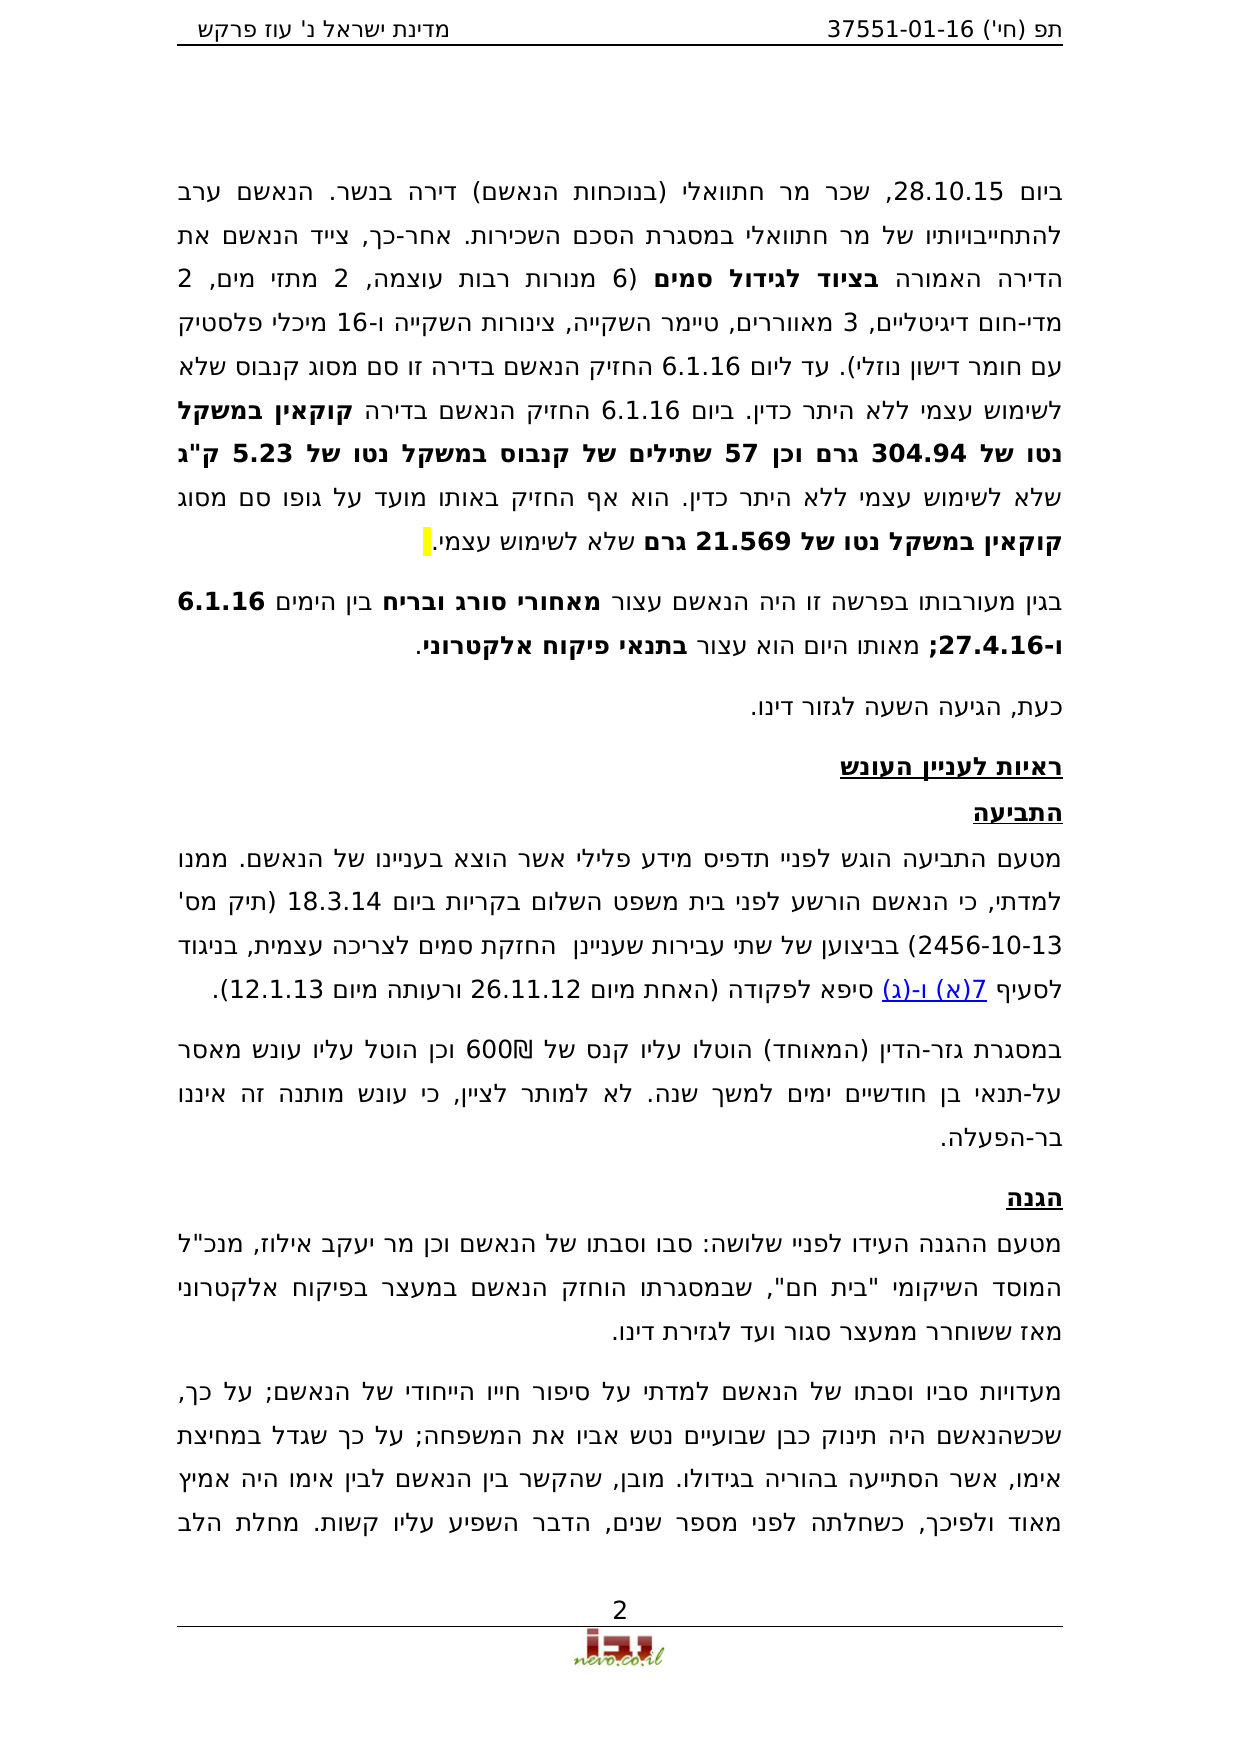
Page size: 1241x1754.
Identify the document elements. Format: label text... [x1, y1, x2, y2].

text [177, 1377, 1063, 1538]
text בגין מעורבותו בפרשה זו היה הנאשם עצור מאחורי סורג ובריח בין הימים 6.1.16 ו-27.4.16; מאותו היום הוא עצור בתנאי פיקוח אלקטרוני. [177, 588, 1063, 661]
text כעת, הגיעה השעה לגזור דינו. [177, 692, 1063, 721]
text מטעם התביעה הוגש לפניי תדפיס מידע פלילי אשר הוצא בעניינו של הנאשם. ממנו למדתי, כי הנאשם הורשע לפני בית משפט השלום בקריות ביום 18.3.14 (תיק מס' 2456-10-13) בביצוען של שתי עבירות שעניינן החזקת סמים לצריכה עצמית, בניגוד לסעיף 7(א) ו-(ג) סיפא לפקודה (האחת מיום 26.11.12 ורעותה מיום 12.1.13). [177, 844, 1063, 1004]
text הגנה [177, 1183, 1063, 1213]
picture [574, 1628, 666, 1667]
text מטעם ההגנה העידו לפניי שלושה: סבו וסבתו של הנאשם וכן מר יעקב אילוז, מנכ"ל המוסד השיקומי "בית חם", שבמסגרתו הוחזק הנאשם במעצר בפיקוח אלקטרוני מאז ששוחרר ממעצר סגור ועד לגזירת דינו. [177, 1229, 1063, 1346]
text ראיות לעניין העונש [177, 752, 1063, 781]
text התביעה [177, 798, 1063, 827]
text במסגרת גזר-הדין (המאוחד) הוטלו עליו קנס של 600₪ וכן הוטל עליו עונש מאסר על-תנאי בן חודשיים ימים למשך שנה. לא למותר לציין, כי עונש מותנה זה איננו בר-הפעלה. [177, 1036, 1063, 1152]
text ביום 28.10.15, שכר מר חתוואלי (בנוכחות הנאשם) דירה בנשר. הנאשם ערב להתחייבויותיו של מר חתוואלי במסגרת הסכם השכירות. אחר-כך, צייד הנאשם את הדירה האמורה בציוד לגידול סמים (6 מנורות רבות עוצמה, 2 מתזי מים, 2 מדי-חום דיגיטליים, 3 מאווררים, טיימר השקייה, צינורות השקייה ו-16 מיכלי פלסטיק עם חומר דישון נוזלי). עד ליום 6.1.16 החזיק הנאשם בדירה זו סם מסוג קנבוס שלא לשימוש עצמי ללא היתר כדין. ביום 6.1.16 החזיק הנאשם בדירה קוקאין במשקל נטו של 304.94 גרם וכן 57 שתילים של קנבוס במשקל נטו של 5.23 ק"ג שלא לשימוש עצמי ללא היתר כדין. הוא אף החזיק באותו מועד על גופו סם מסוג קוקאין במשקל נטו של 21.569 גרם שלא לשימוש עצמי. [177, 177, 1063, 556]
